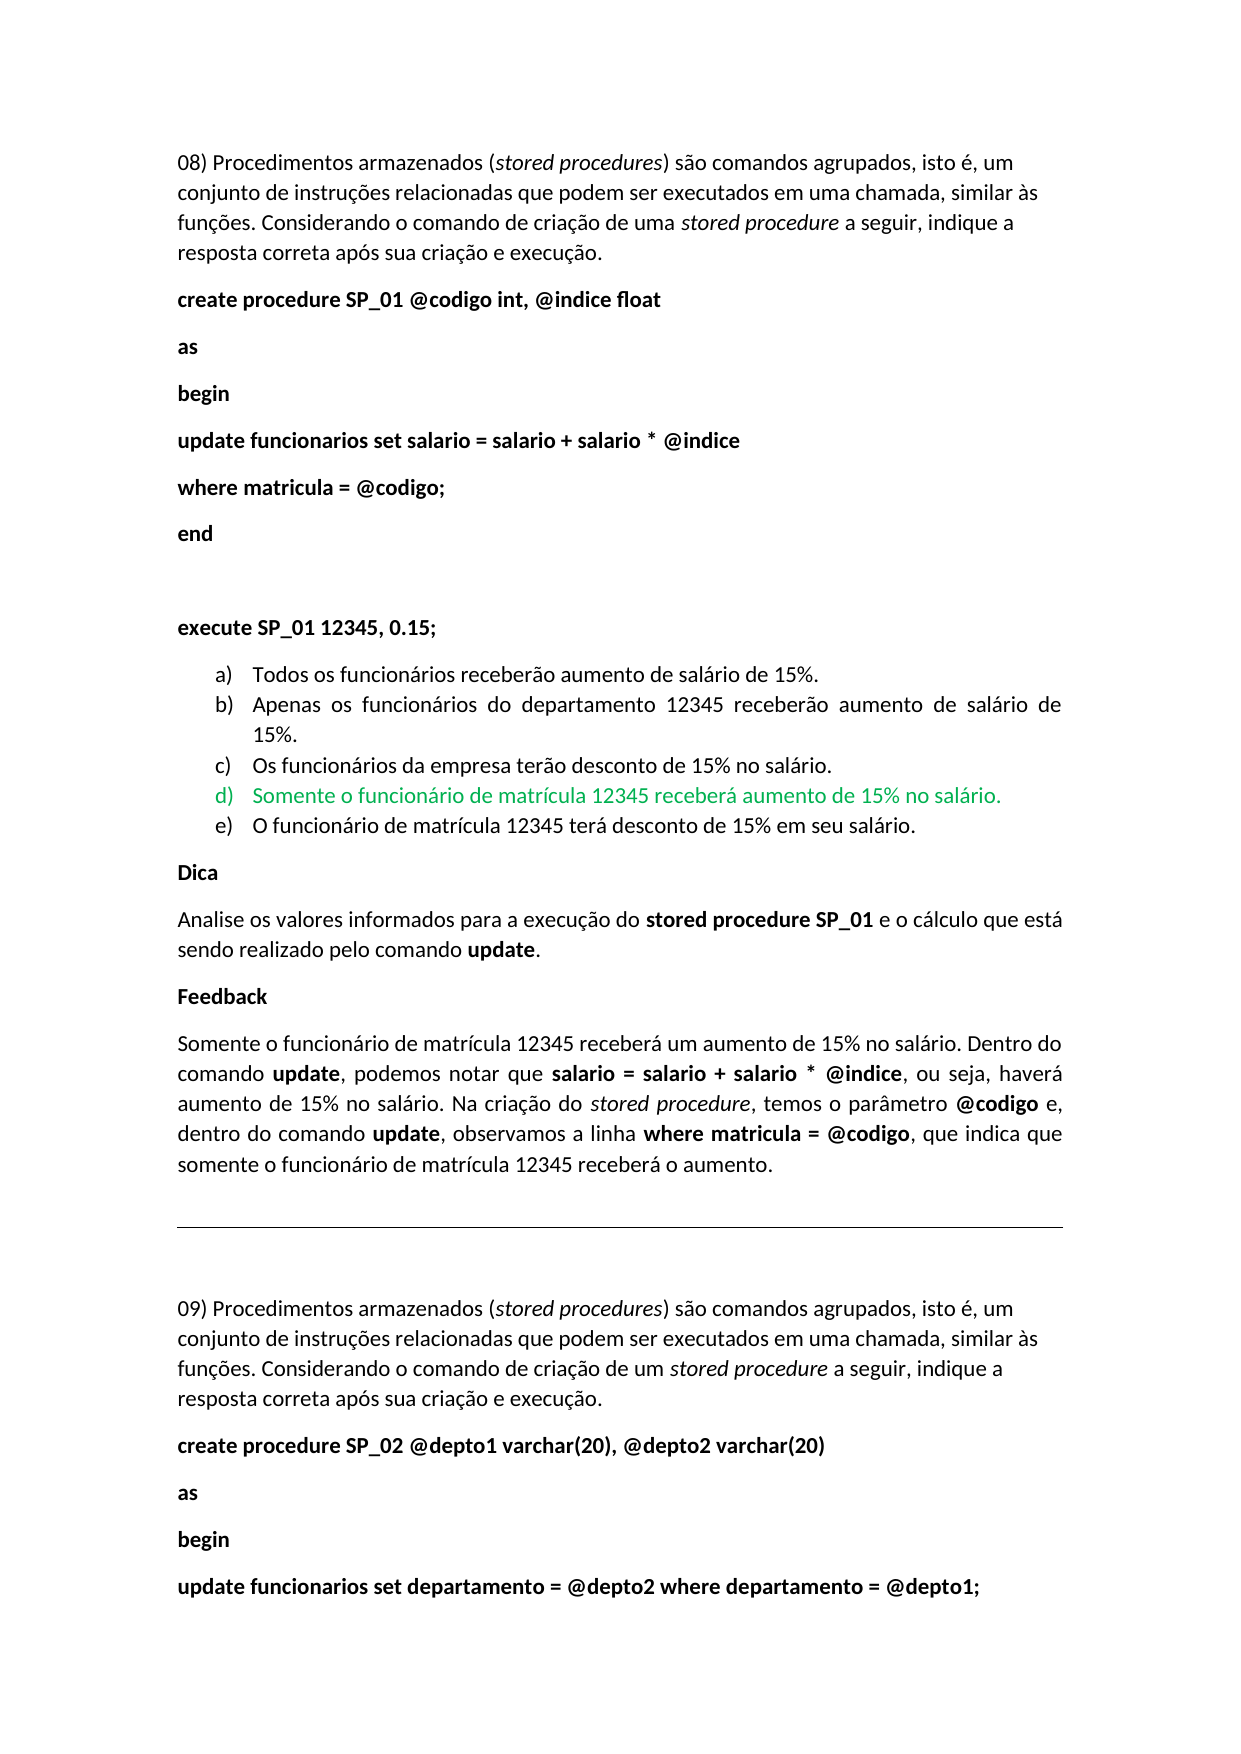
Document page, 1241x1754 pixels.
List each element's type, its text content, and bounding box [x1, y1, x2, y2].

subtitle 09) Procedimentos armazenados (stored procedures) são comandos agrupados, isto é, um conjunto de instruções relacionadas que podem ser executados em uma chamada, similar às funções. Considerando o comando de criação de um stored procedure a seguir, indique a resposta correta após sua criação e execução. [177, 1294, 1063, 1413]
text as [177, 332, 1063, 360]
text where matricula = @codigo; [177, 473, 1063, 501]
text Somente o funcionário de matrícula 12345 receberá um aumento de 15% no salário. Dentro do comando update, podemos notar que salario = salario + salario * @indice, ou seja, haverá aumento de 15% no salário. Na criação do stored procedure, temos o parâmetro @codigo e, dentro do comando update, observamos a linha where matricula = @codigo, que indica que somente o funcionário de matrícula 12345 receberá o aumento. [177, 1029, 1063, 1178]
text create procedure SP_02 @depto1 varchar(20), @depto2 varchar(20) [177, 1431, 1063, 1459]
text update funcionarios set departamento = @depto2 where departamento = @depto1; [177, 1572, 1063, 1600]
list Apenas os funcionários do departamento 12345 receberão aumento de salário de 15%. [215, 690, 1063, 748]
text update funcionarios set salario = salario + salario * @indice [177, 426, 1063, 454]
text begin [177, 1525, 1063, 1553]
list Todos os funcionários receberão aumento de salário de 15%. [215, 660, 1063, 688]
list Somente o funcionário de matrícula 12345 receberá aumento de 15% no salário. [215, 781, 1063, 809]
list O funcionário de matrícula 12345 terá desconto de 15% em seu salário. [215, 811, 1063, 839]
text execute SP_01 12345, 0.15; [177, 613, 1063, 641]
text as [177, 1478, 1063, 1506]
text begin [177, 379, 1063, 407]
text create procedure SP_01 @codigo int, @indice float [177, 285, 1063, 313]
text Analise os valores informados para a execução do stored procedure SP_01 e o cálculo que está sendo realizado pelo comando update. [177, 905, 1063, 963]
list Os funcionários da empresa terão desconto de 15% no salário. [215, 751, 1063, 779]
subtitle 08) Procedimentos armazenados (stored procedures) são comandos agrupados, isto é, um conjunto de instruções relacionadas que podem ser executados em uma chamada, similar às funções. Considerando o comando de criação de uma stored procedure a seguir, indique a resposta correta após sua criação e execução. [177, 148, 1063, 266]
text Dica [177, 858, 1063, 886]
text end [177, 519, 1063, 547]
text Feedback [177, 982, 1063, 1010]
